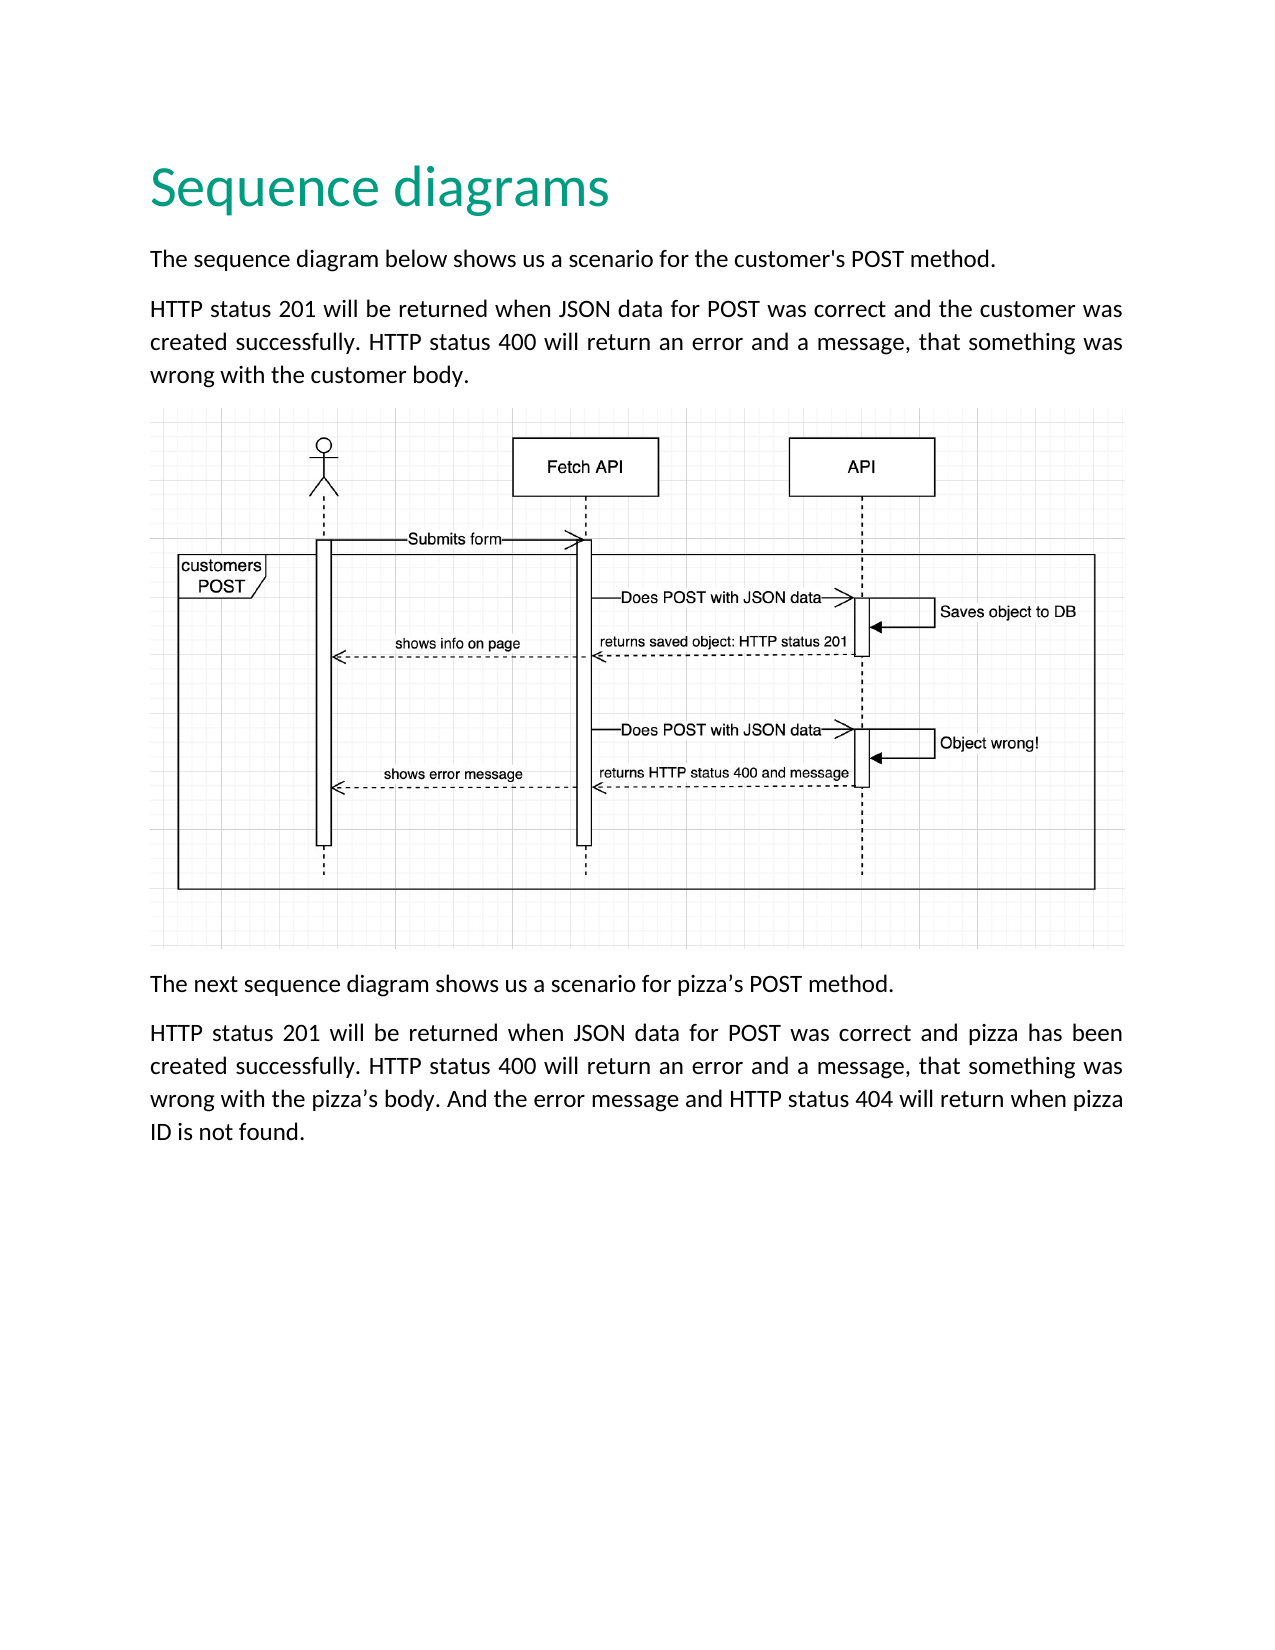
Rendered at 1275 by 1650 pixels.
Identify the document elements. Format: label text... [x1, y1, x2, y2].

picture [150, 408, 1125, 949]
subtitle Sequence diagrams [150, 150, 1125, 221]
text HTTP status 201 will be returned when JSON data for POST was correct and pizza has been created successfully. HTTP status 400 will return an error and a message, that something was wrong with the pizza’s body. And the error message and HTTP status 404 will return when pizza ID is not found. [150, 1017, 1125, 1147]
text The sequence diagram below shows us a scenario for the customer's POST method. [150, 243, 1125, 274]
text The next sequence diagram shows us a scenario for pizza’s POST method. [150, 968, 1125, 998]
text HTTP status 201 will be returned when JSON data for POST was correct and the customer was created successfully. HTTP status 400 will return an error and a message, that something was wrong with the customer body. [150, 293, 1125, 389]
